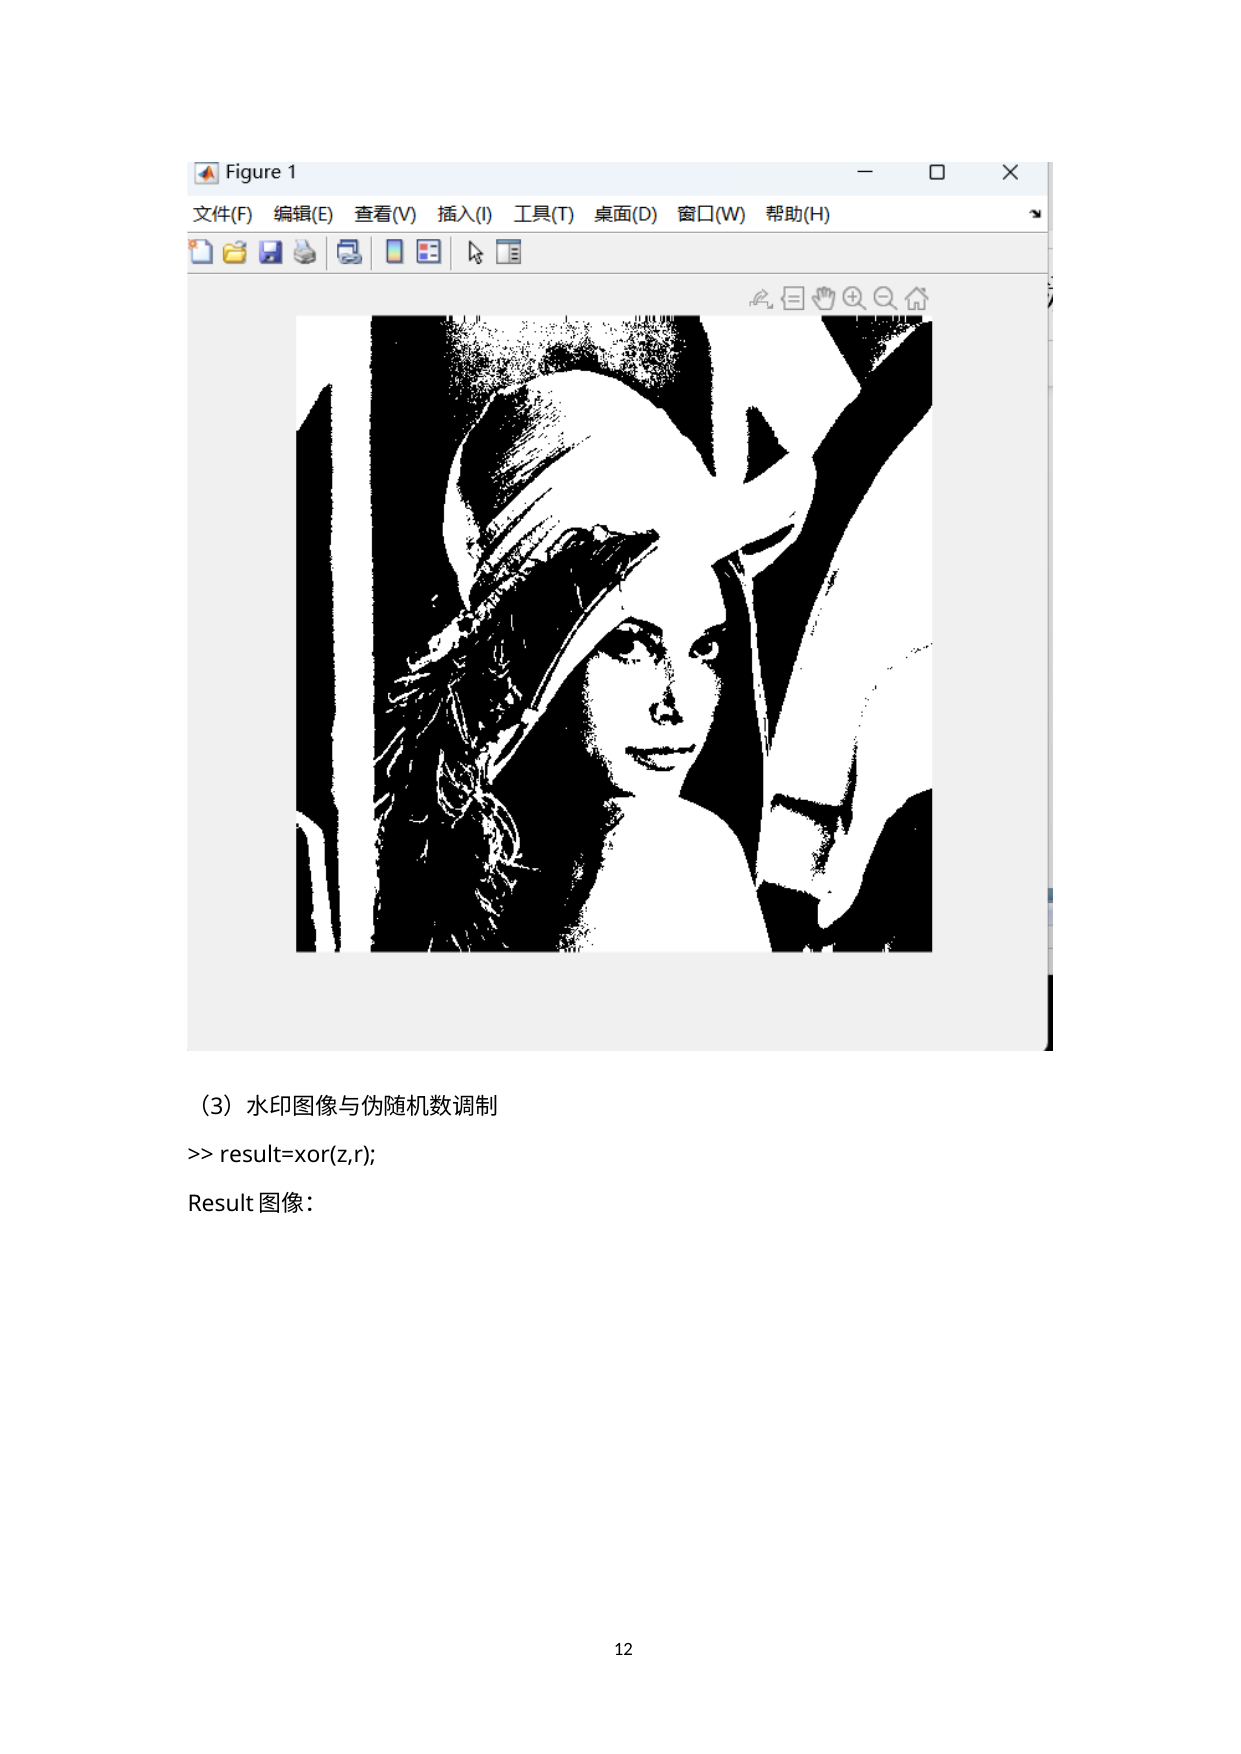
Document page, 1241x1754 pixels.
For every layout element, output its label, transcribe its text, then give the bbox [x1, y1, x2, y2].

text Result图像： [187, 1169, 1059, 1234]
picture [187, 162, 1053, 1051]
text （3）水印图像与伪随机数调制 [187, 1072, 1059, 1137]
text >> result=xor(z,r); [187, 1137, 1059, 1169]
